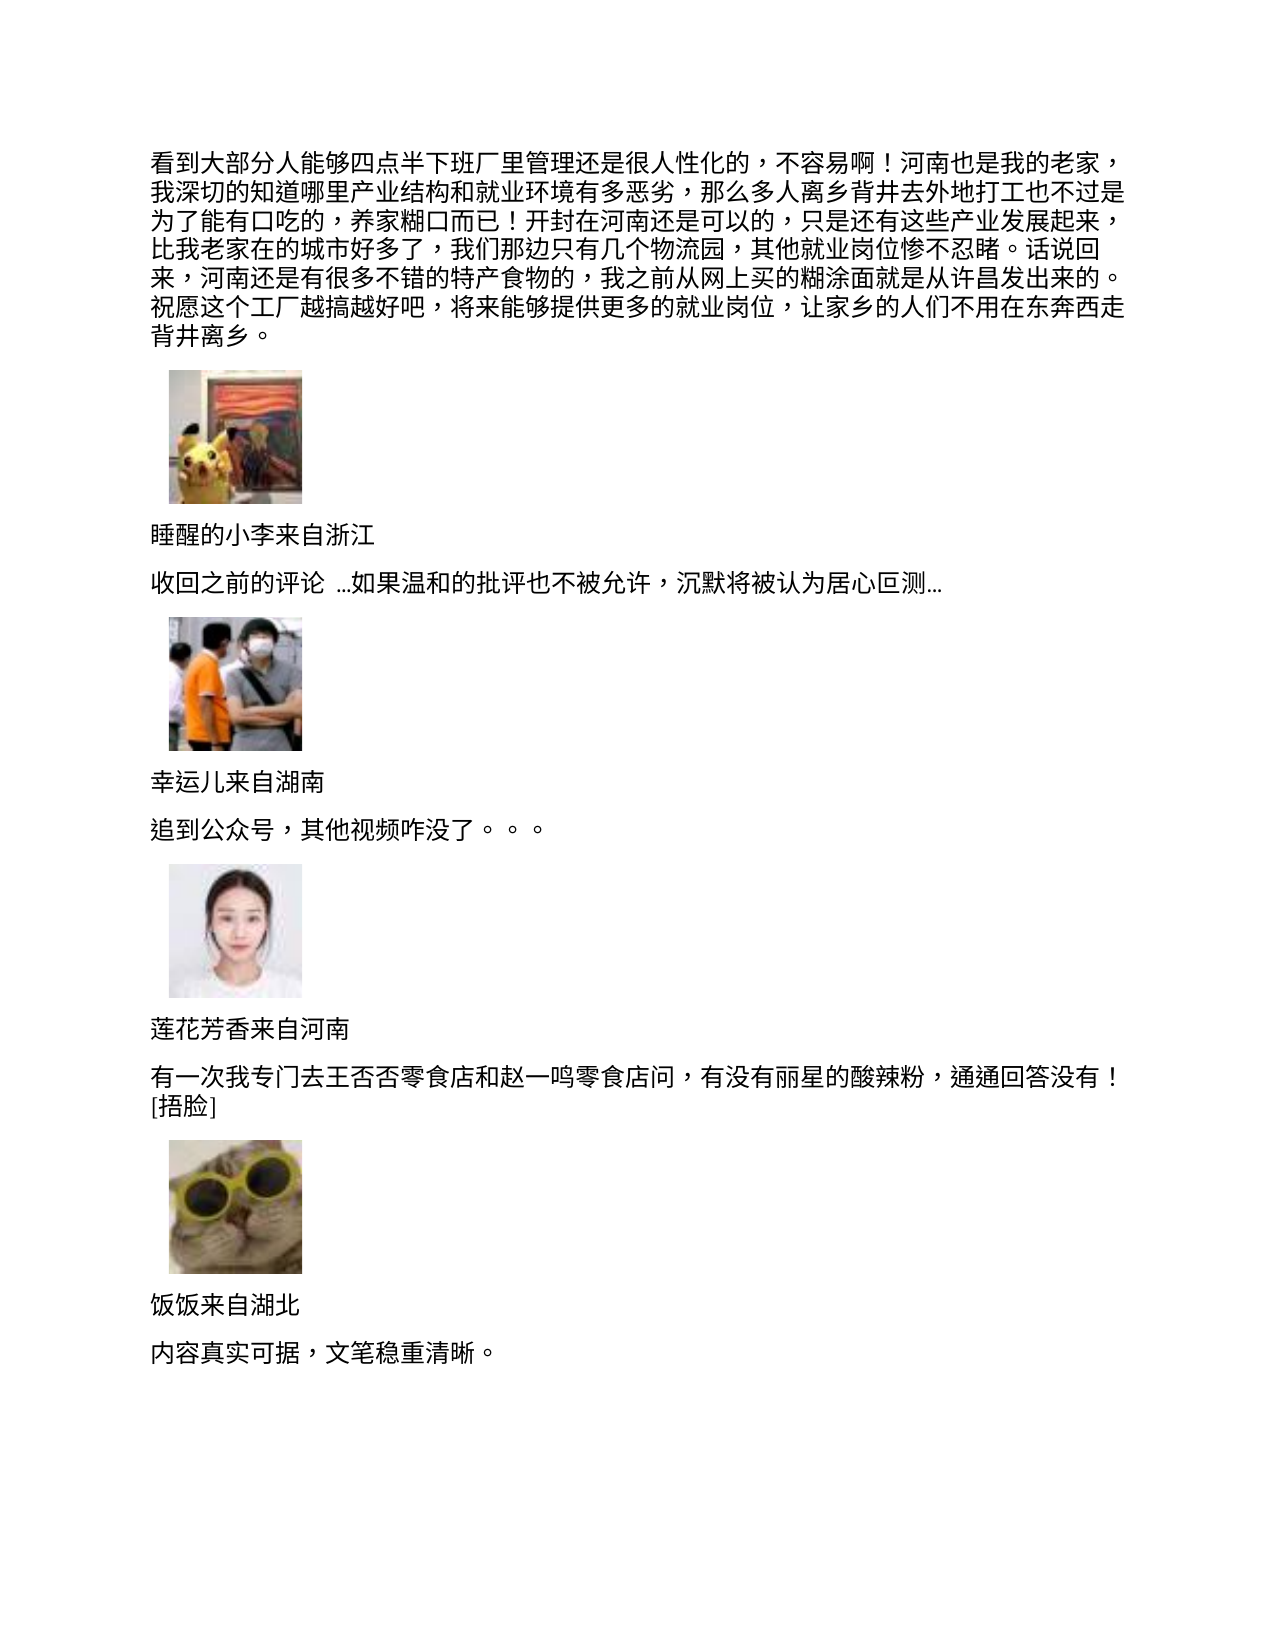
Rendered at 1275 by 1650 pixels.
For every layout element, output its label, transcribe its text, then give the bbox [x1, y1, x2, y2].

text 收回之前的评论 ...如果温和的批评也不被允许，沉默将被认为居心叵测... [150, 569, 1125, 598]
text 看到大部分人能够四点半下班厂里管理还是很人性化的，不容易啊！河南也是我的老家，我深切的知道哪里产业结构和就业环境有多恶劣，那么多人离乡背井去外地打工也不过是为了能有口吃的，养家糊口而已！开封在河南还是可以的，只是还有这些产业发展起来，比我老家在的城市好多了，我们那边只有几个物流园，其他就业岗位惨不忍睹。话说回来，河南还是有很多不错的特产食物的，我之前从网上买的糊涂面就是从许昌发出来的。祝愿这个工厂越搞越好吧，将来能够提供更多的就业岗位，让家乡的人们不用在东奔西走背井离乡。 [150, 150, 1125, 351]
picture [168, 1140, 303, 1274]
picture [168, 617, 303, 751]
text 睡醒的小李来自浙江 [150, 522, 1125, 551]
text 内容真实可据，文笔稳重清晰。 [150, 1339, 1125, 1368]
text 有一次我专门去王否否零食店和赵一鸣零食店问，有没有丽星的酸辣粉，通通回答没有！[捂脸] [150, 1064, 1125, 1121]
text 幸运儿来自湖南 [150, 769, 1125, 798]
text 追到公众号，其他视频咋没了。。。 [150, 817, 1125, 845]
picture [168, 864, 303, 998]
picture [168, 370, 303, 504]
text 饭饭来自湖北 [150, 1292, 1125, 1321]
text 莲花芳香来自河南 [150, 1016, 1125, 1045]
